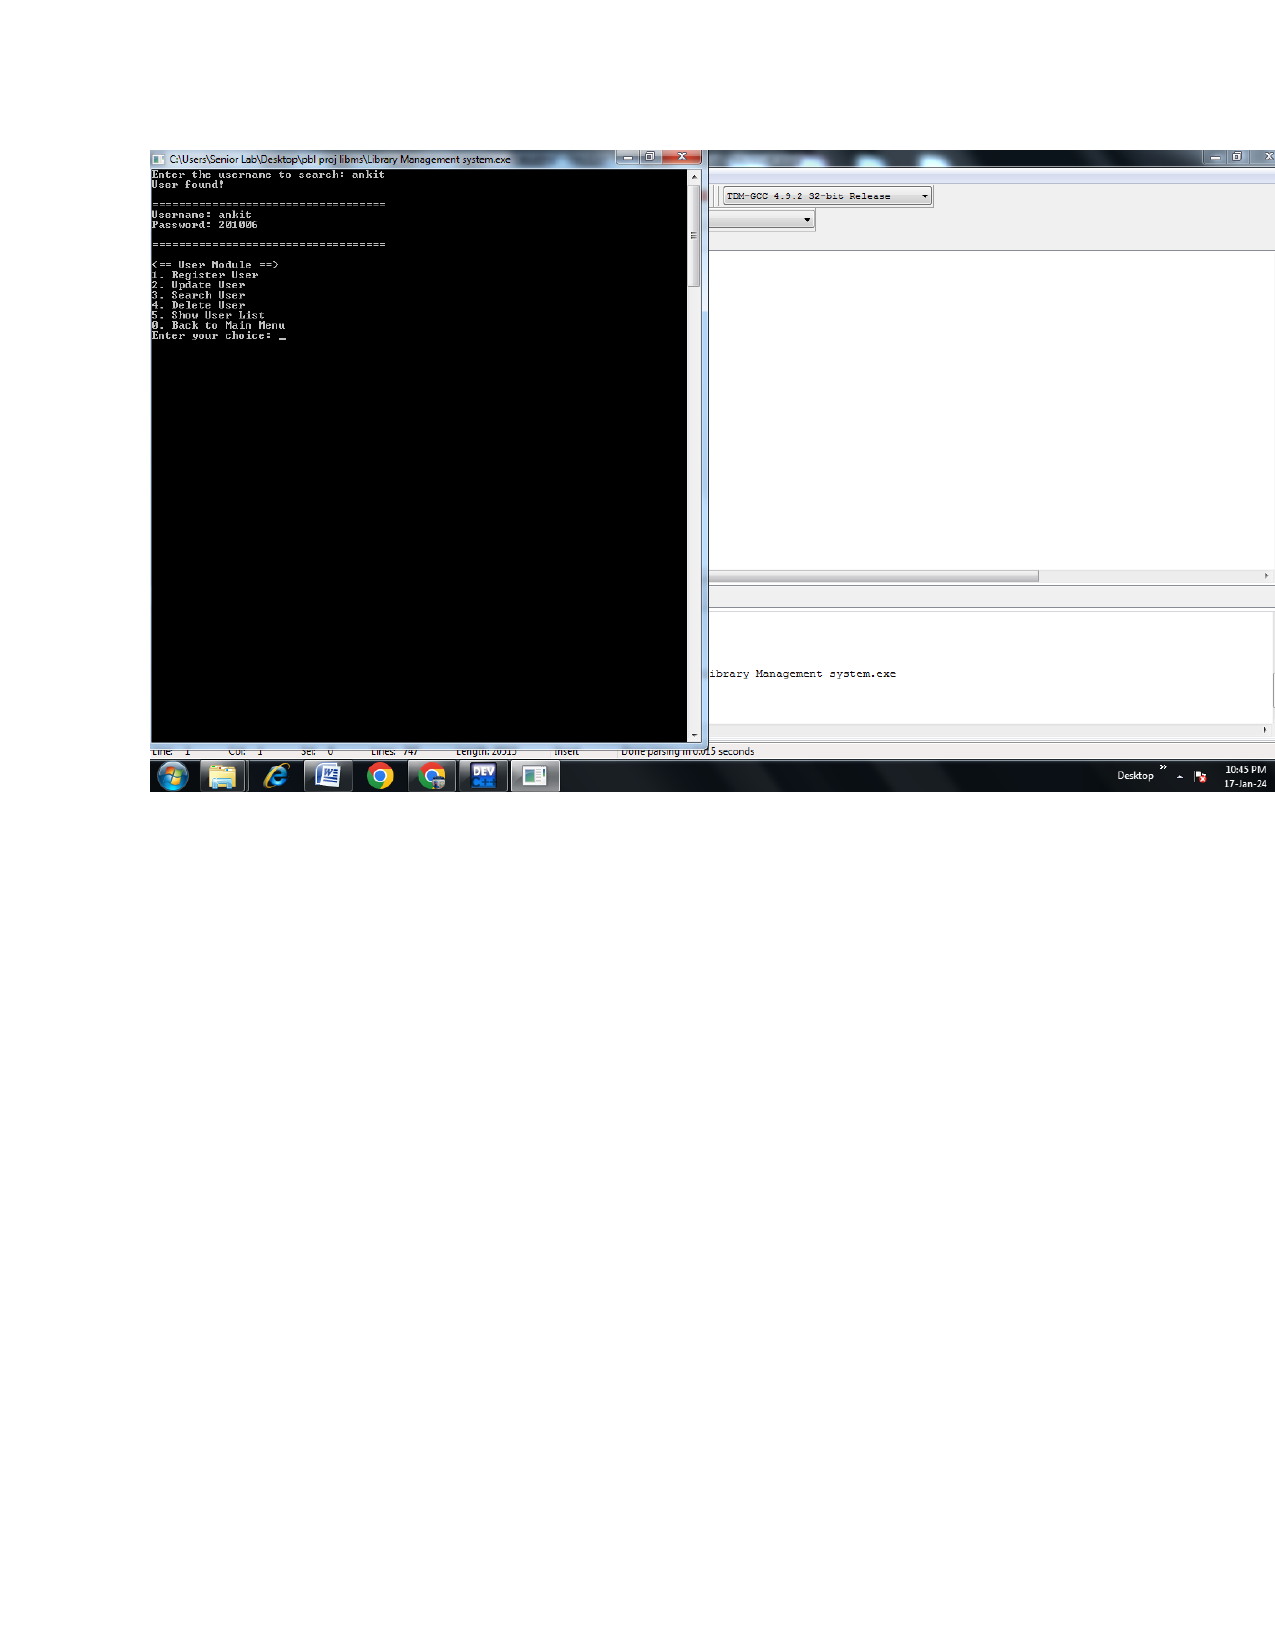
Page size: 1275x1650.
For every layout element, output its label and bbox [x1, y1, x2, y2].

picture [150, 150, 1275, 792]
